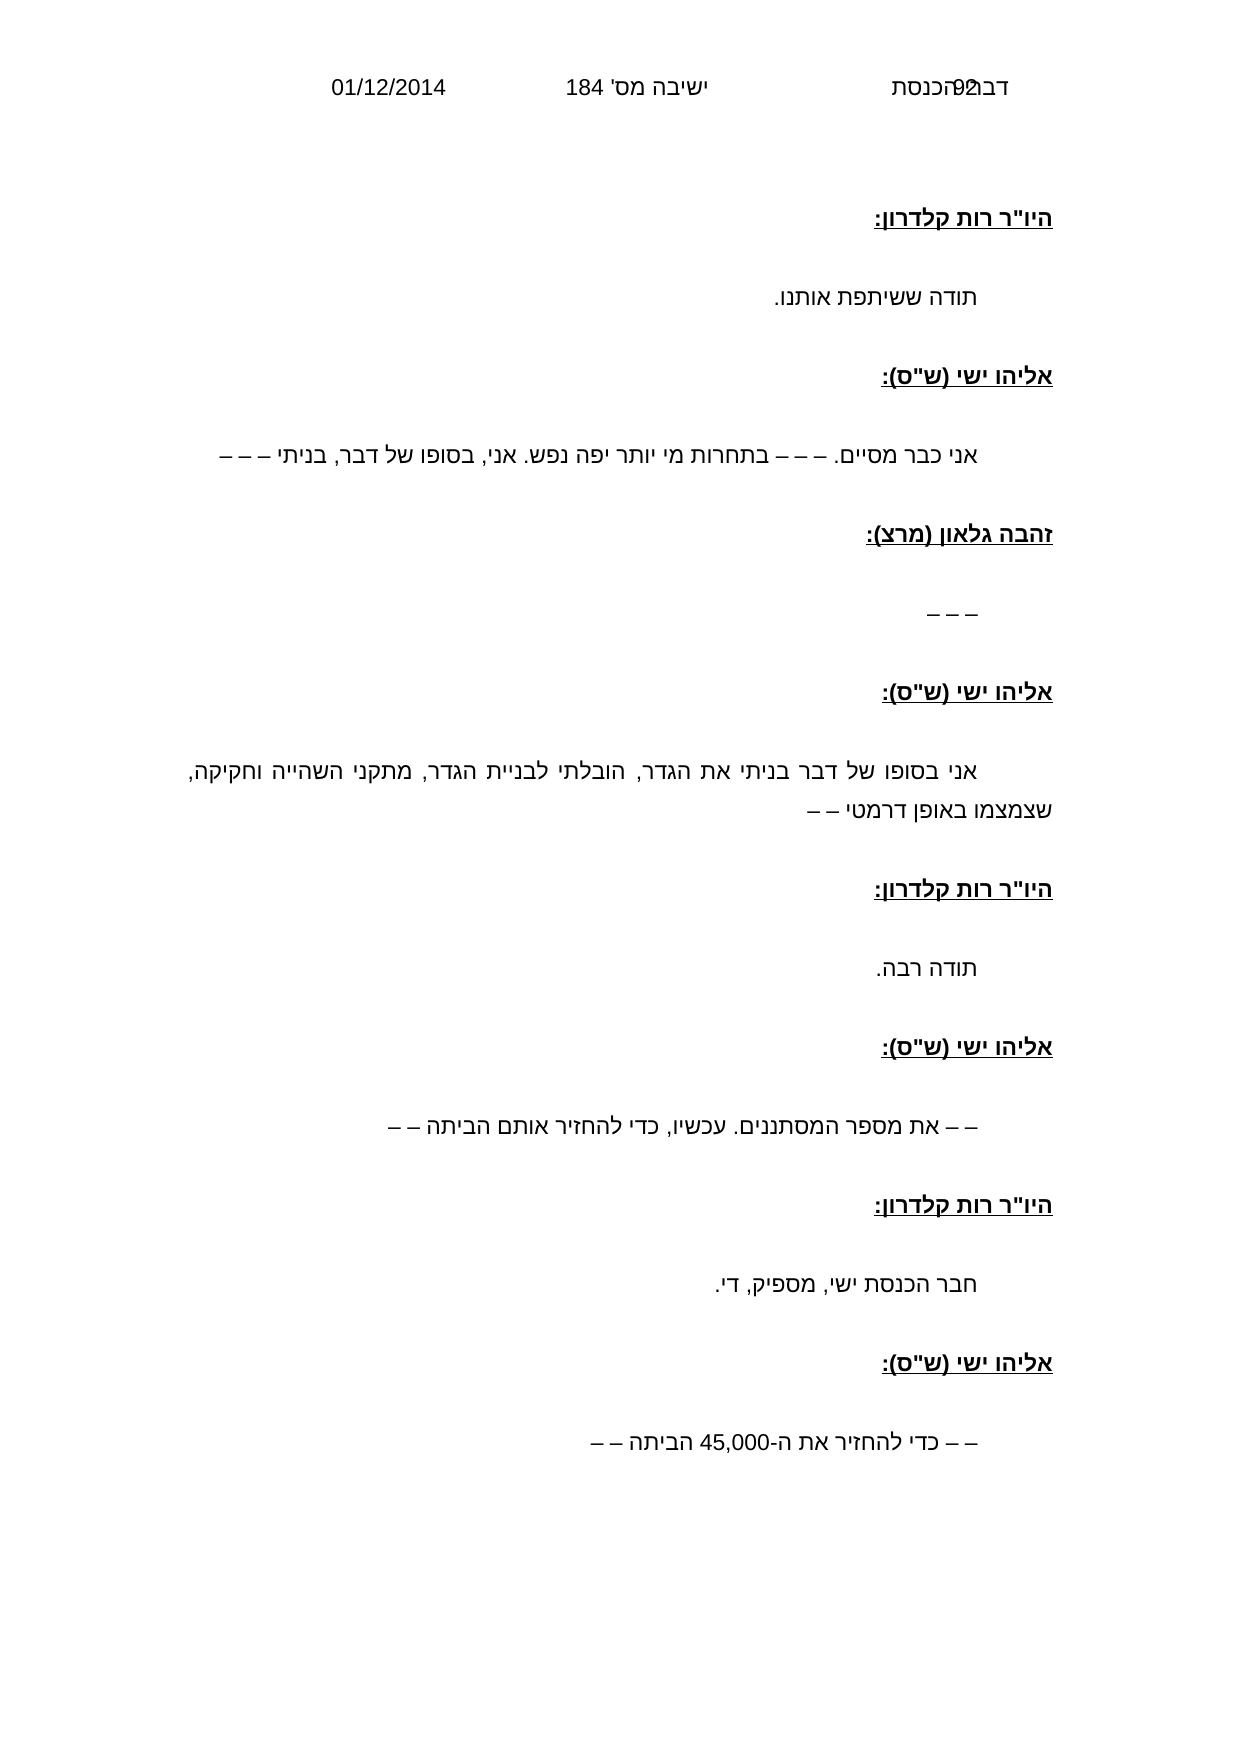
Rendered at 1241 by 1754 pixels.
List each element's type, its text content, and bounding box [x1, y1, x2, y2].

text תודה רבה. [187, 955, 1053, 982]
text אליהו ישי (ש"ס): [187, 679, 1053, 705]
text היו"ר רות קלדרון: [187, 1192, 1053, 1219]
text – – כדי להחזיר את ה-45,000 הביתה – – [187, 1429, 1053, 1456]
text היו"ר רות קלדרון: [187, 205, 1053, 232]
text היו"ר רות קלדרון: [187, 876, 1053, 903]
text – – – [187, 600, 1053, 626]
text תודה ששיתפת אותנו. [187, 284, 1053, 311]
text אליהו ישי (ש"ס): [187, 363, 1053, 389]
text זהבה גלאון (מרצ): [187, 521, 1053, 547]
text אליהו ישי (ש"ס): [187, 1034, 1053, 1061]
text אליהו ישי (ש"ס): [187, 1350, 1053, 1377]
text אני כבר מסיים. – – – בתחרות מי יותר יפה נפש. אני, בסופו של דבר, בניתי – – – [187, 442, 1053, 468]
text חבר הכנסת ישי, מספיק, די. [187, 1271, 1053, 1298]
text – – את מספר המסתננים. עכשיו, כדי להחזיר אותם הביתה – – [187, 1113, 1053, 1140]
text אני בסופו של דבר בניתי את הגדר, הובלתי לבניית הגדר, מתקני השהייה וחקיקה, שצמצמו באופן דרמטי – – [187, 758, 1053, 824]
